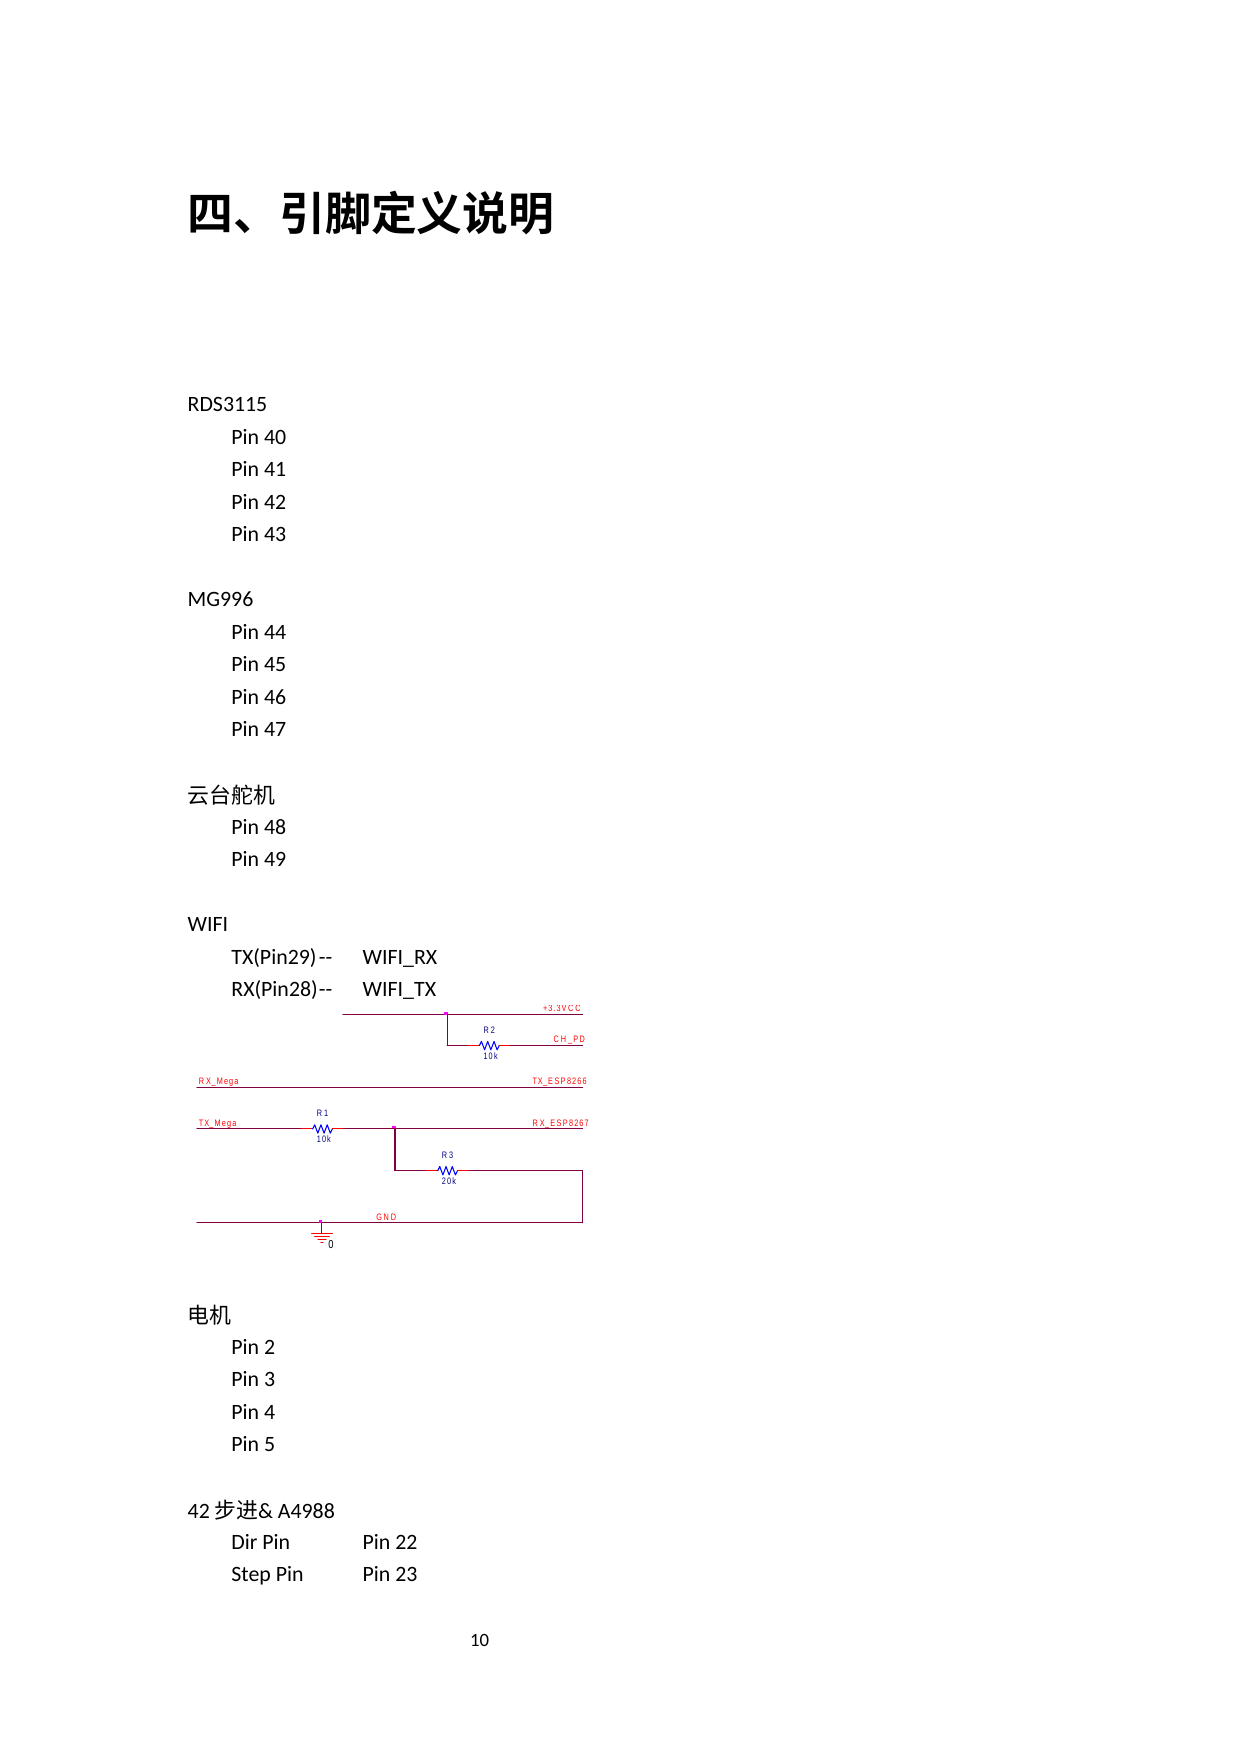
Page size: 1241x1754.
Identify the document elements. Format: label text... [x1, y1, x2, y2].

text Pin 3 [187, 1362, 1053, 1395]
text Pin 5 [187, 1427, 1053, 1460]
text 云台舵机 [187, 777, 1053, 810]
text Pin 45 [187, 647, 1053, 680]
text Pin 44 [187, 615, 1053, 647]
text Pin 46 [187, 680, 1053, 712]
text Pin 49 [187, 842, 1053, 875]
text TX(Pin29) -- WIFI_RX [187, 940, 1053, 972]
text Pin 42 [187, 485, 1053, 517]
text Pin 2 [187, 1330, 1053, 1362]
text Step Pin Pin 23 [187, 1557, 1053, 1590]
text MG996 [187, 582, 1053, 615]
subtitle 四、引脚定义说明 [187, 162, 1053, 259]
text Dir Pin Pin 22 [187, 1525, 1053, 1557]
text 电机 [187, 1297, 1053, 1330]
text Pin 4 [187, 1395, 1053, 1427]
text 42步进& A4988 [187, 1492, 1053, 1525]
text Pin 48 [187, 810, 1053, 842]
text RDS3115 [187, 387, 1053, 420]
text WIFI [187, 907, 1053, 940]
text RX(Pin28) -- WIFI_TX [187, 972, 1053, 1005]
text Pin 43 [187, 517, 1053, 550]
text Pin 40 [187, 420, 1053, 452]
text Pin 47 [187, 712, 1053, 745]
text Pin 41 [187, 452, 1053, 485]
